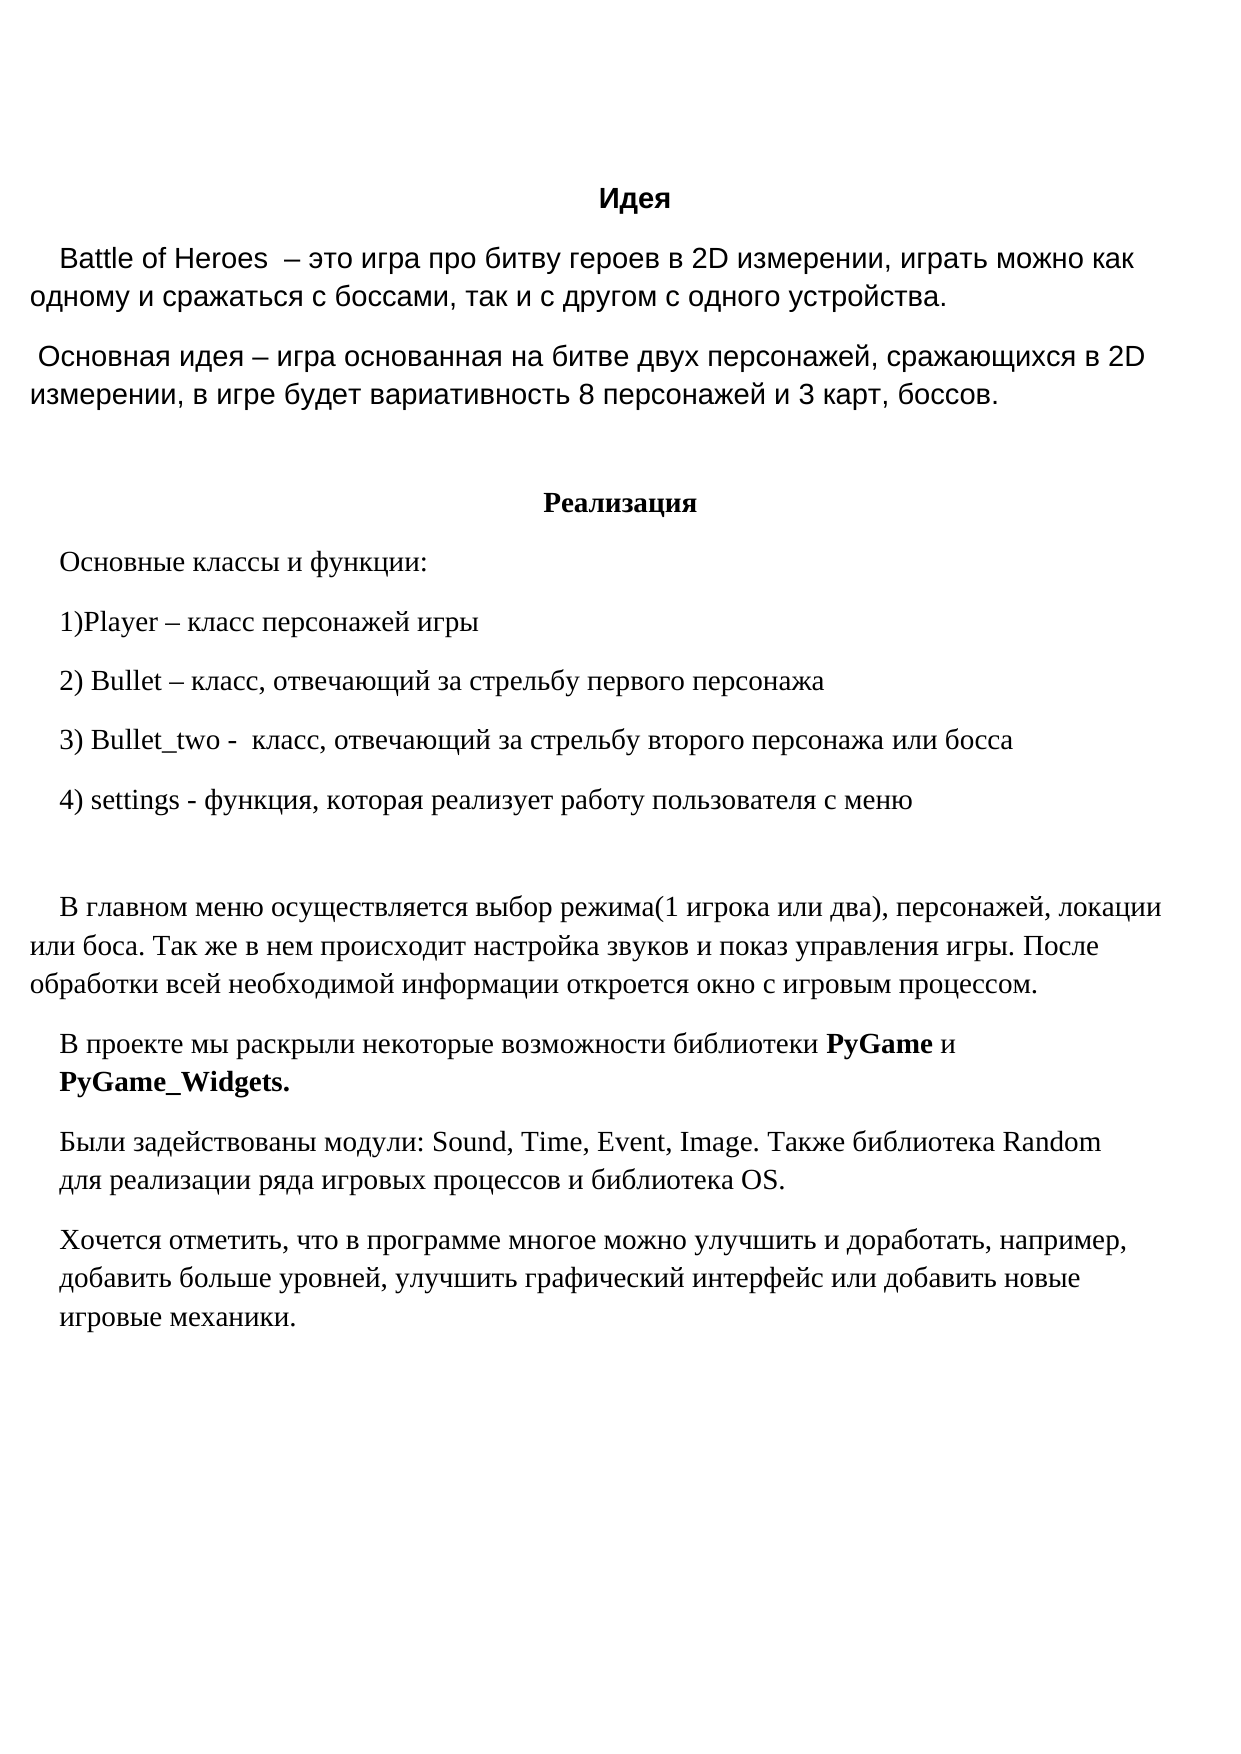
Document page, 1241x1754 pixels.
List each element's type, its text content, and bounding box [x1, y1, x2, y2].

text Основная идея – игра основанная на битве двух персонажей, сражающихся в 2D измерении, в игре будет вариативность 8 персонажей и 3 карт, боссов. [29, 339, 1211, 411]
text 4) settings - функция, которая реализует работу пользователя с меню [59, 782, 1152, 815]
text Были задействованы модули: Sound, Time, Event, Image. Также библиотека Random для реализации ряда игровых процессов и библиотека OS. [59, 1124, 1152, 1196]
text Реализация [29, 485, 1211, 518]
text Основные классы и функции: [59, 544, 1152, 578]
text 1)Player – класс персонажей игры [59, 604, 1152, 637]
text В главном меню осуществляется выбор режима(1 игрока или два), персонажей, локации или боса. Так же в нем происходит настройка звуков и показ управления игры. После обработки всей необходимой информации откроется окно с игровым процессом. [29, 889, 1211, 1000]
text Идея [29, 181, 1211, 215]
text В проекте мы раскрыли некоторые возможности библиотеки PyGame и PyGame_Widgets. [59, 1026, 1152, 1098]
text 2) Bullet – класс, отвечающий за стрельбу первого персонажа [59, 663, 1152, 697]
text Battle of Heroes – это игра про битву героев в 2D измерении, играть можно как одному и сражаться с боссами, так и с другом с одного устройства. [29, 241, 1211, 313]
text Хочется отметить, что в программе многое можно улучшить и доработать, например, добавить больше уровней, улучшить графический интерфейс или добавить новые игровые механики. [59, 1222, 1152, 1332]
text 3) Bullet_two - класс, отвечающий за стрельбу второго персонажа или босса [59, 722, 1152, 756]
